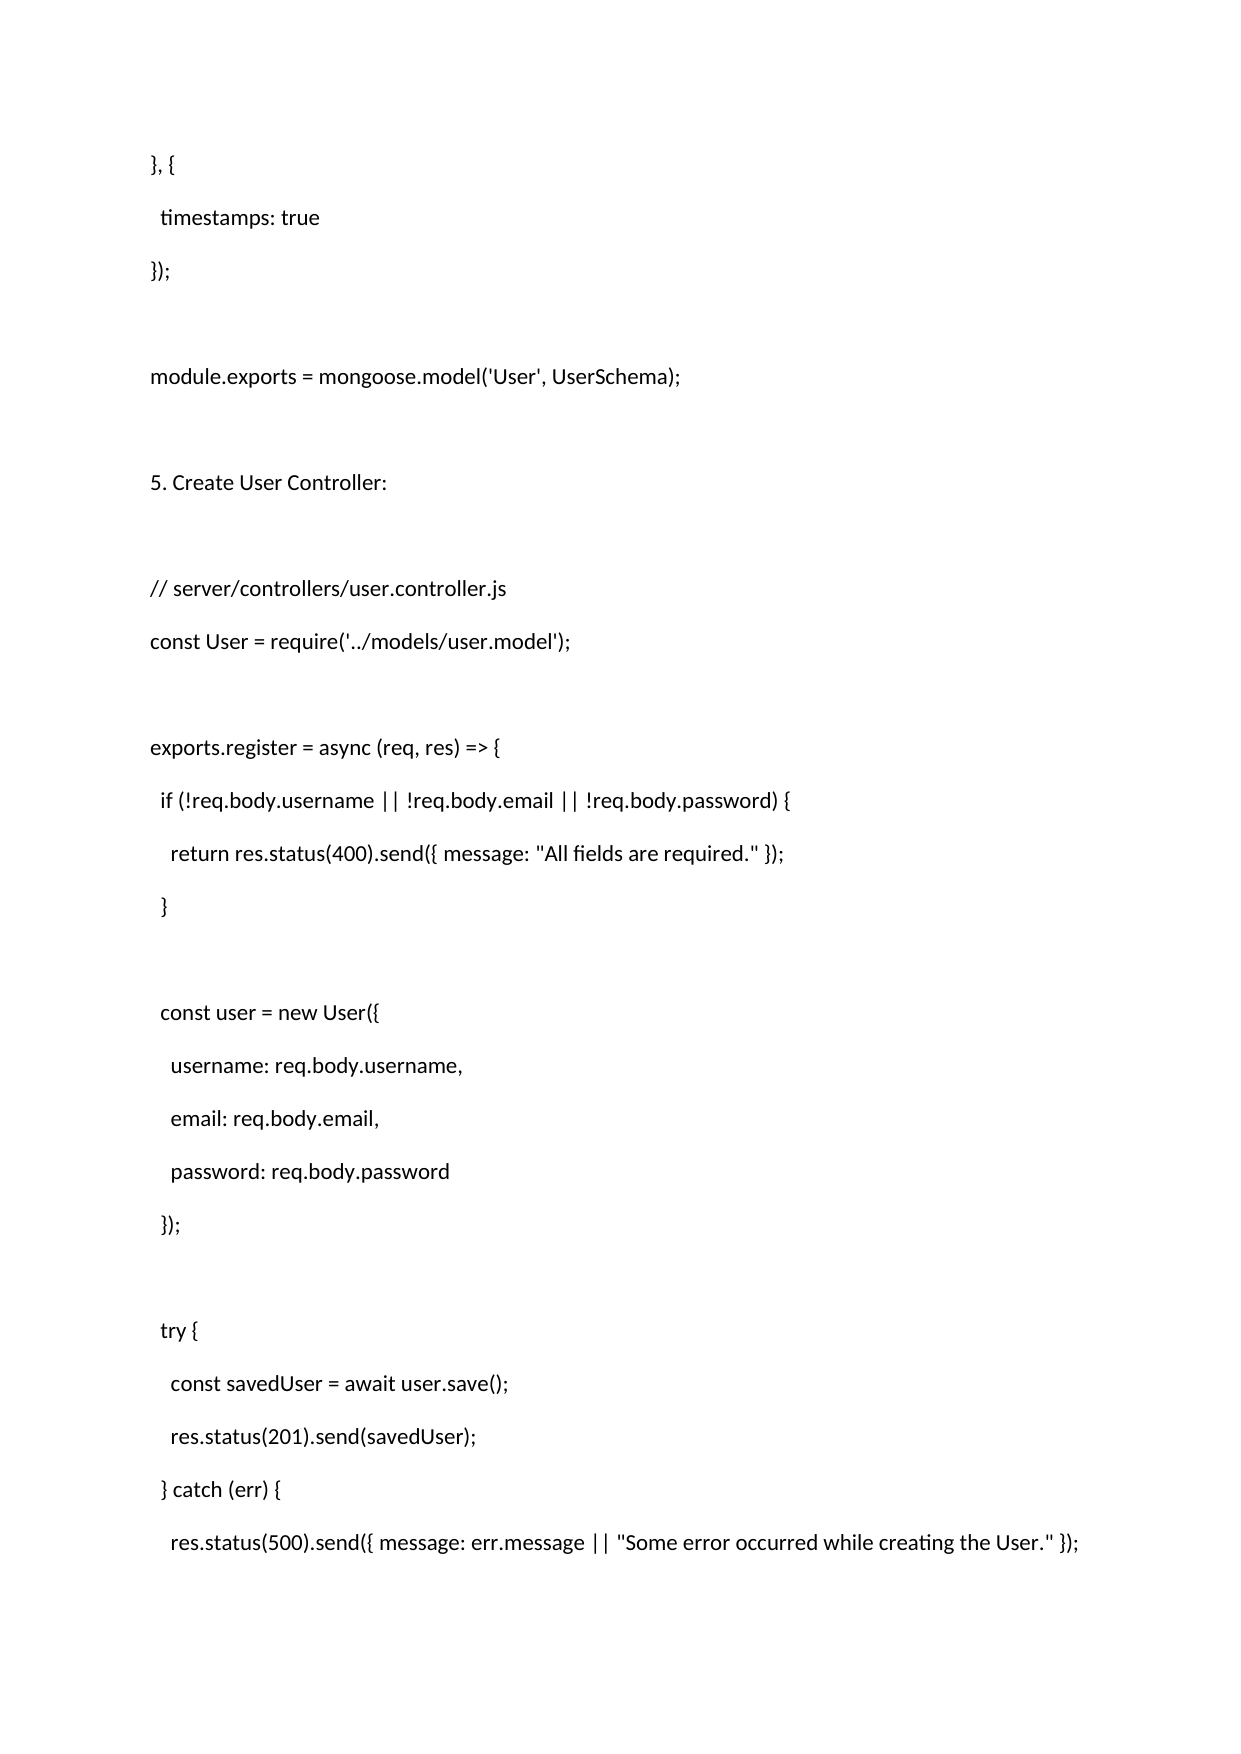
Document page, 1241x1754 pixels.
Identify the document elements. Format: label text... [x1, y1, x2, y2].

text res.status(201).send(savedUser); [150, 1422, 1090, 1451]
text } catch (err) { [150, 1476, 1090, 1503]
text try { [150, 1316, 1090, 1344]
text exports.register = async (req, res) => { [150, 733, 1090, 761]
text const savedUser = await user.save(); [150, 1369, 1090, 1397]
text username: req.body.username, [150, 1051, 1090, 1079]
text res.status(500).send({ message: err.message || "Some error occurred while creating the User." }); [150, 1528, 1090, 1557]
text module.exports = mongoose.model('User', UserSchema); [150, 362, 1090, 390]
text return res.status(400).send({ message: "All fields are required." }); [150, 839, 1090, 867]
text if (!req.body.username || !req.body.email || !req.body.password) { [150, 786, 1090, 814]
text timestamps: true [150, 203, 1090, 231]
text password: req.body.password [150, 1157, 1090, 1185]
text // server/controllers/user.controller.js [150, 574, 1090, 602]
text const user = new User({ [150, 998, 1090, 1026]
text }); [150, 256, 1090, 284]
text email: req.body.email, [150, 1104, 1090, 1132]
text const User = require('../models/user.model'); [150, 627, 1090, 655]
text }, { [150, 150, 1090, 178]
text 5. Create User Controller: [150, 468, 1090, 496]
text }); [150, 1210, 1090, 1238]
text } [150, 892, 1090, 920]
